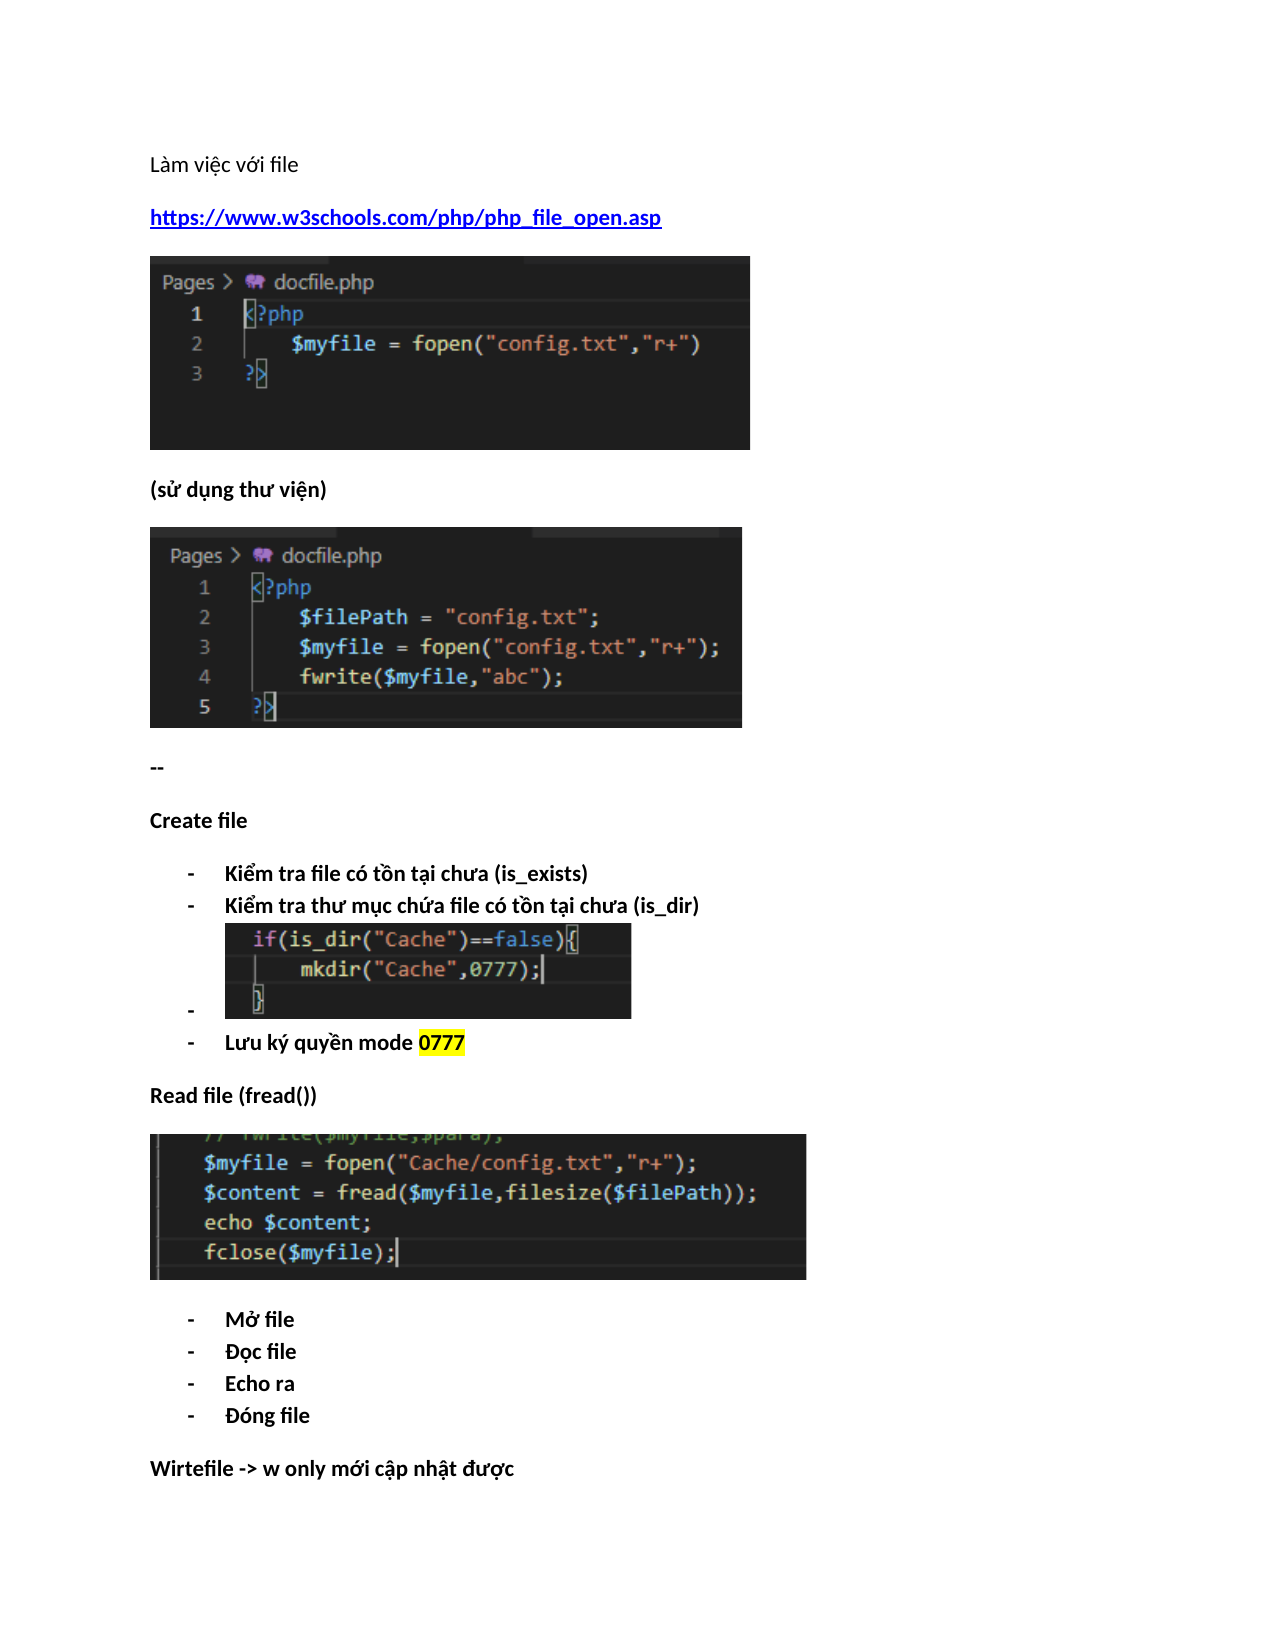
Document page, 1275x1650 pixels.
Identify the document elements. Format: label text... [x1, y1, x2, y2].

list Echo ra [187, 1369, 1125, 1397]
picture [225, 923, 632, 1019]
text -- [150, 753, 1125, 781]
list Kiểm tra thư mục chứa file có tồn tại chưa (is_dir) [187, 891, 1125, 919]
picture [150, 1134, 807, 1280]
list Đóng file [187, 1401, 1125, 1429]
text Read file (fread()) [150, 1081, 1125, 1109]
list Lưu ký quyền mode 0777 [187, 1028, 1125, 1056]
list Mở file [187, 1305, 1125, 1333]
list Đọc file [187, 1337, 1125, 1365]
text Wirtefile -> w only mới cập nhật được [150, 1454, 1125, 1482]
picture [150, 527, 743, 728]
picture [150, 256, 750, 450]
text Làm việc với file [150, 150, 1125, 178]
text https://www.w3schools.com/php/php_file_open.asp [150, 203, 1125, 231]
list Kiểm tra file có tồn tại chưa (is_exists) [187, 859, 1125, 887]
text (sử dụng thư viện) [150, 475, 1125, 503]
text Create file [150, 806, 1125, 834]
